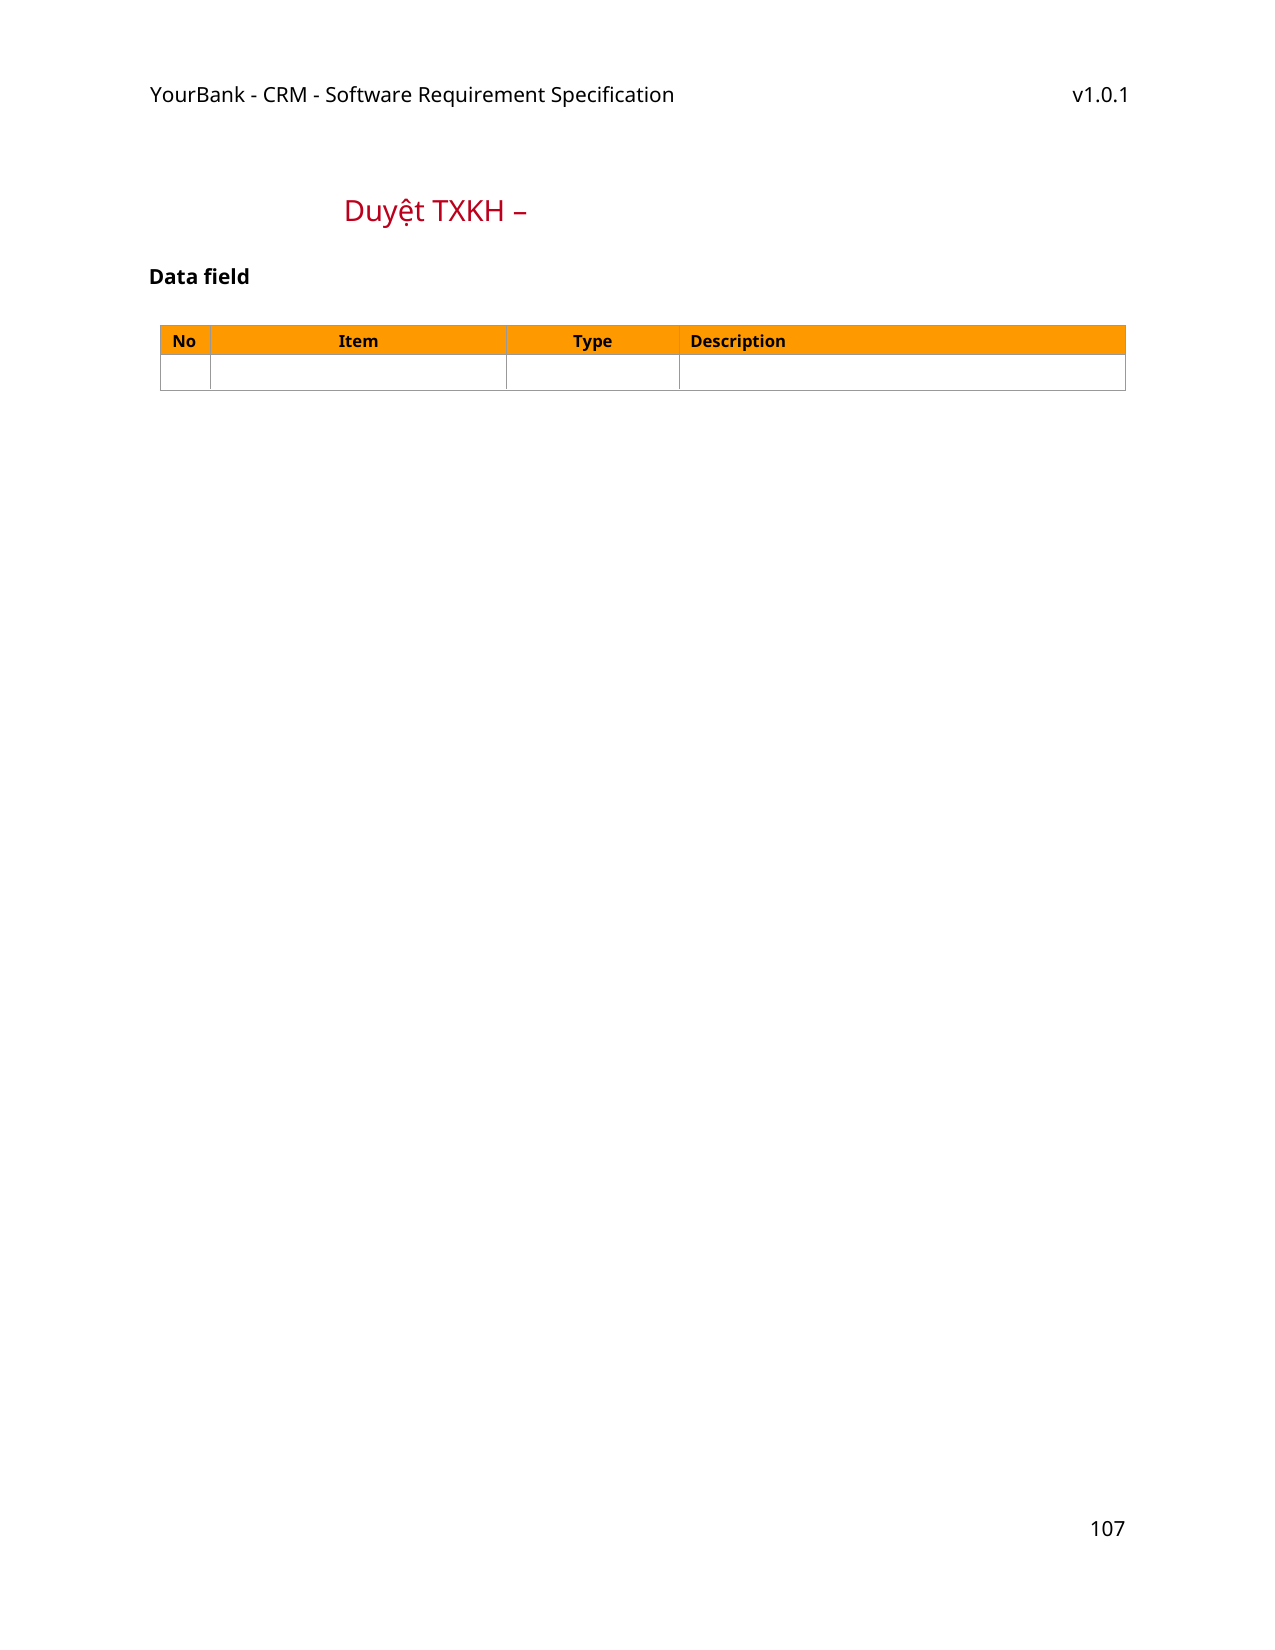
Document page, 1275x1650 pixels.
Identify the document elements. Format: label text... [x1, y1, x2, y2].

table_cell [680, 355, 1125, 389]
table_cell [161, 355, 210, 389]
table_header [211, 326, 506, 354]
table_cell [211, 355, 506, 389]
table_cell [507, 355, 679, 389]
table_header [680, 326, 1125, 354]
subtitle Data field [148, 262, 1136, 291]
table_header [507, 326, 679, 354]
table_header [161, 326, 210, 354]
